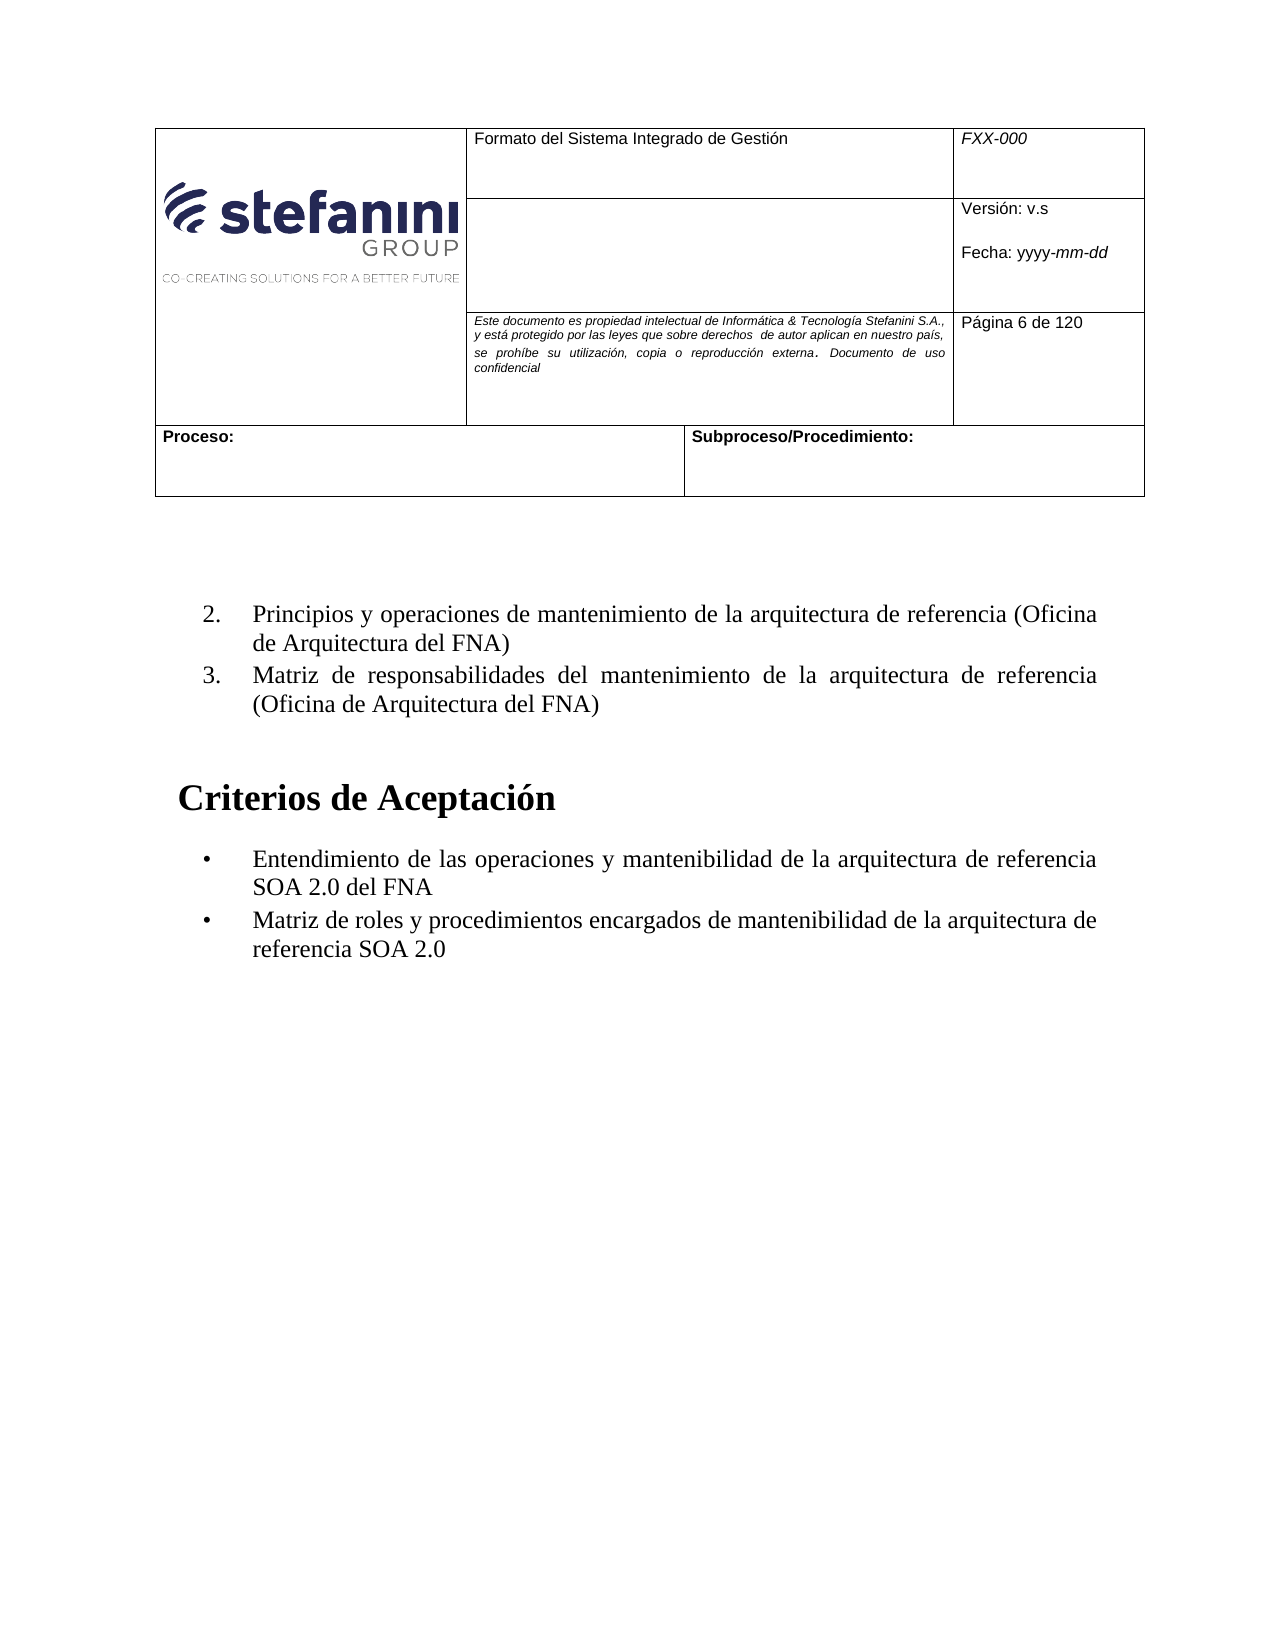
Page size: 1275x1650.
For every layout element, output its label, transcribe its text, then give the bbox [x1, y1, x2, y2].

list Matriz de responsabilidades del mantenimiento de la arquitectura de referencia (Oficina de Arquitectura del FNA) [202, 661, 1098, 718]
list Entendimiento de las operaciones y mantenibilidad de la arquitectura de referencia SOA 2.0 del FNA [202, 844, 1098, 901]
subtitle Criterios de Aceptación [177, 776, 1098, 819]
list Matriz de roles y procedimientos encargados de mantenibilidad de la arquitectura de referencia SOA 2.0 [202, 905, 1098, 962]
list Principios y operaciones de mantenimiento de la arquitectura de referencia (Oficina de Arquitectura del FNA) [202, 599, 1098, 657]
picture [162, 182, 460, 286]
